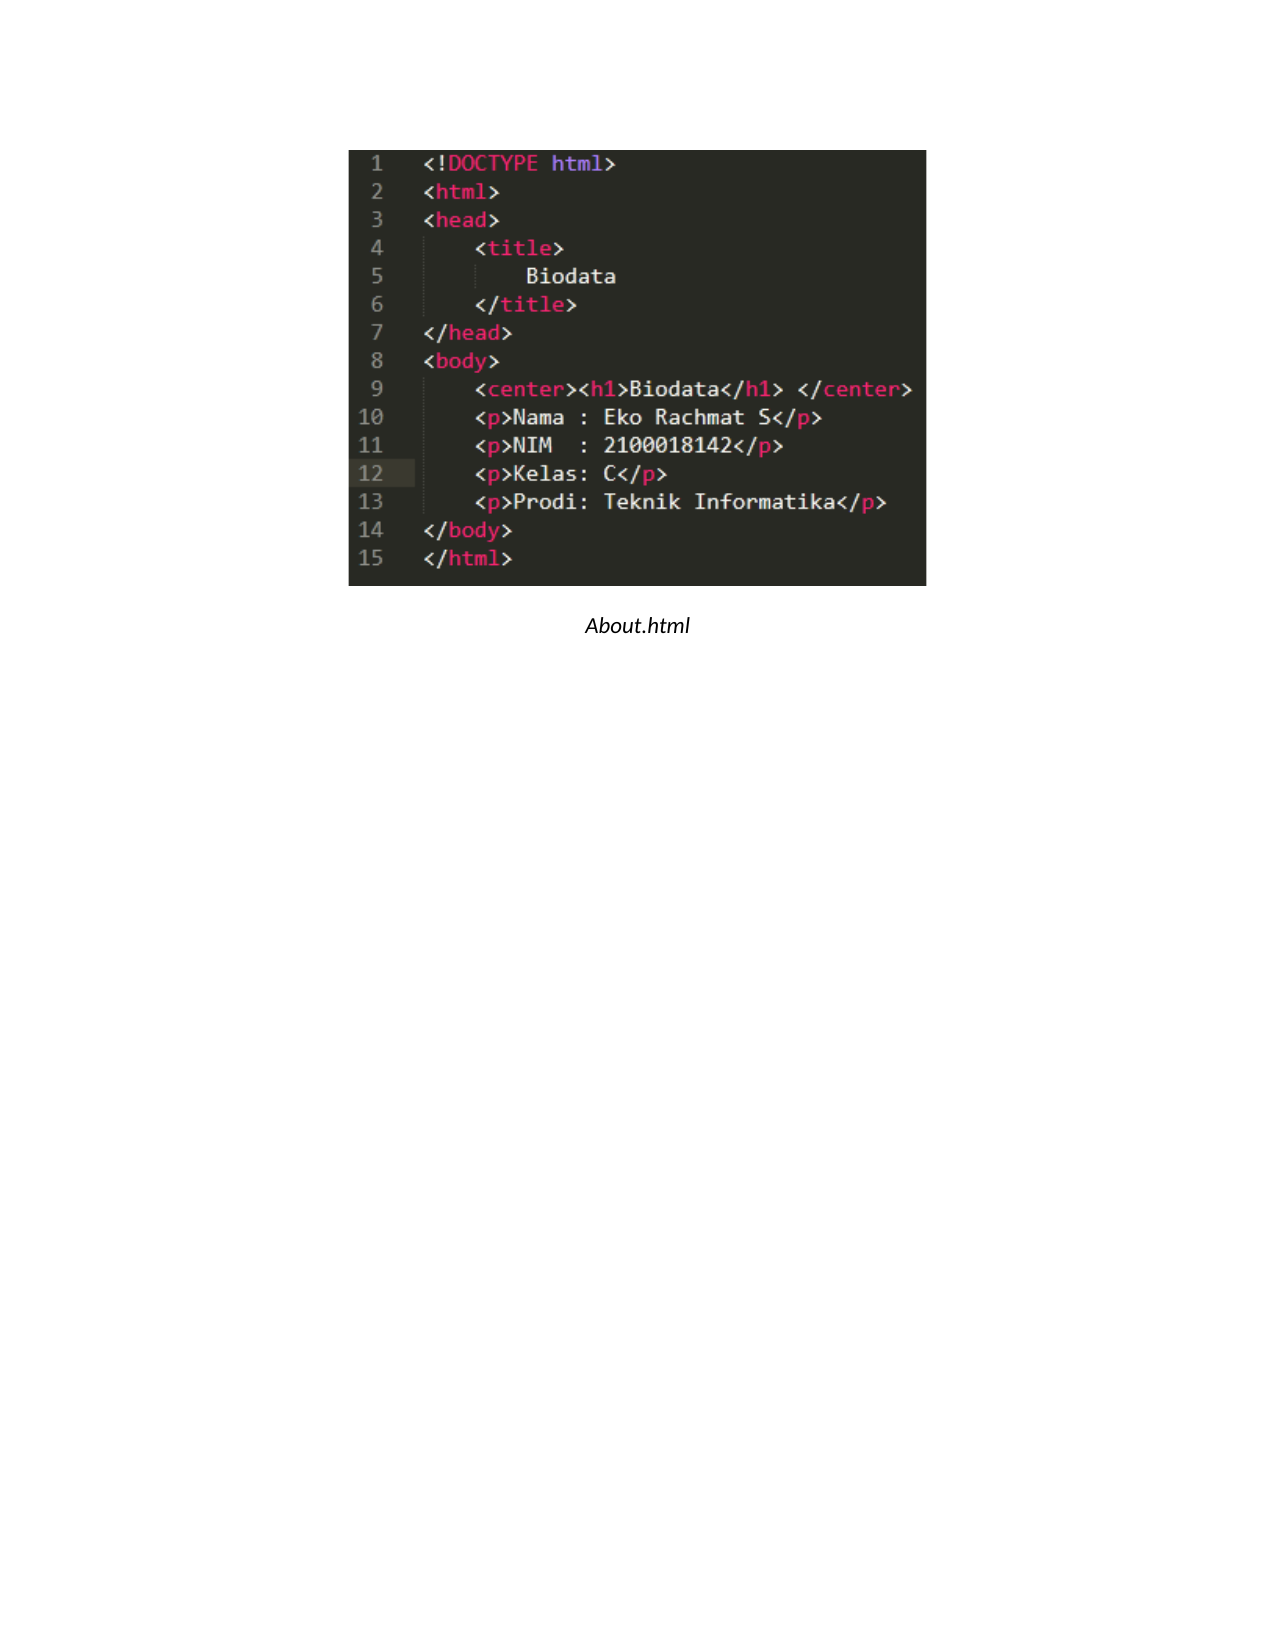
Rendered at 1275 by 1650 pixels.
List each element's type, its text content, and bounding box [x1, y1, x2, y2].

text About.html [150, 611, 1125, 639]
picture [348, 150, 927, 586]
